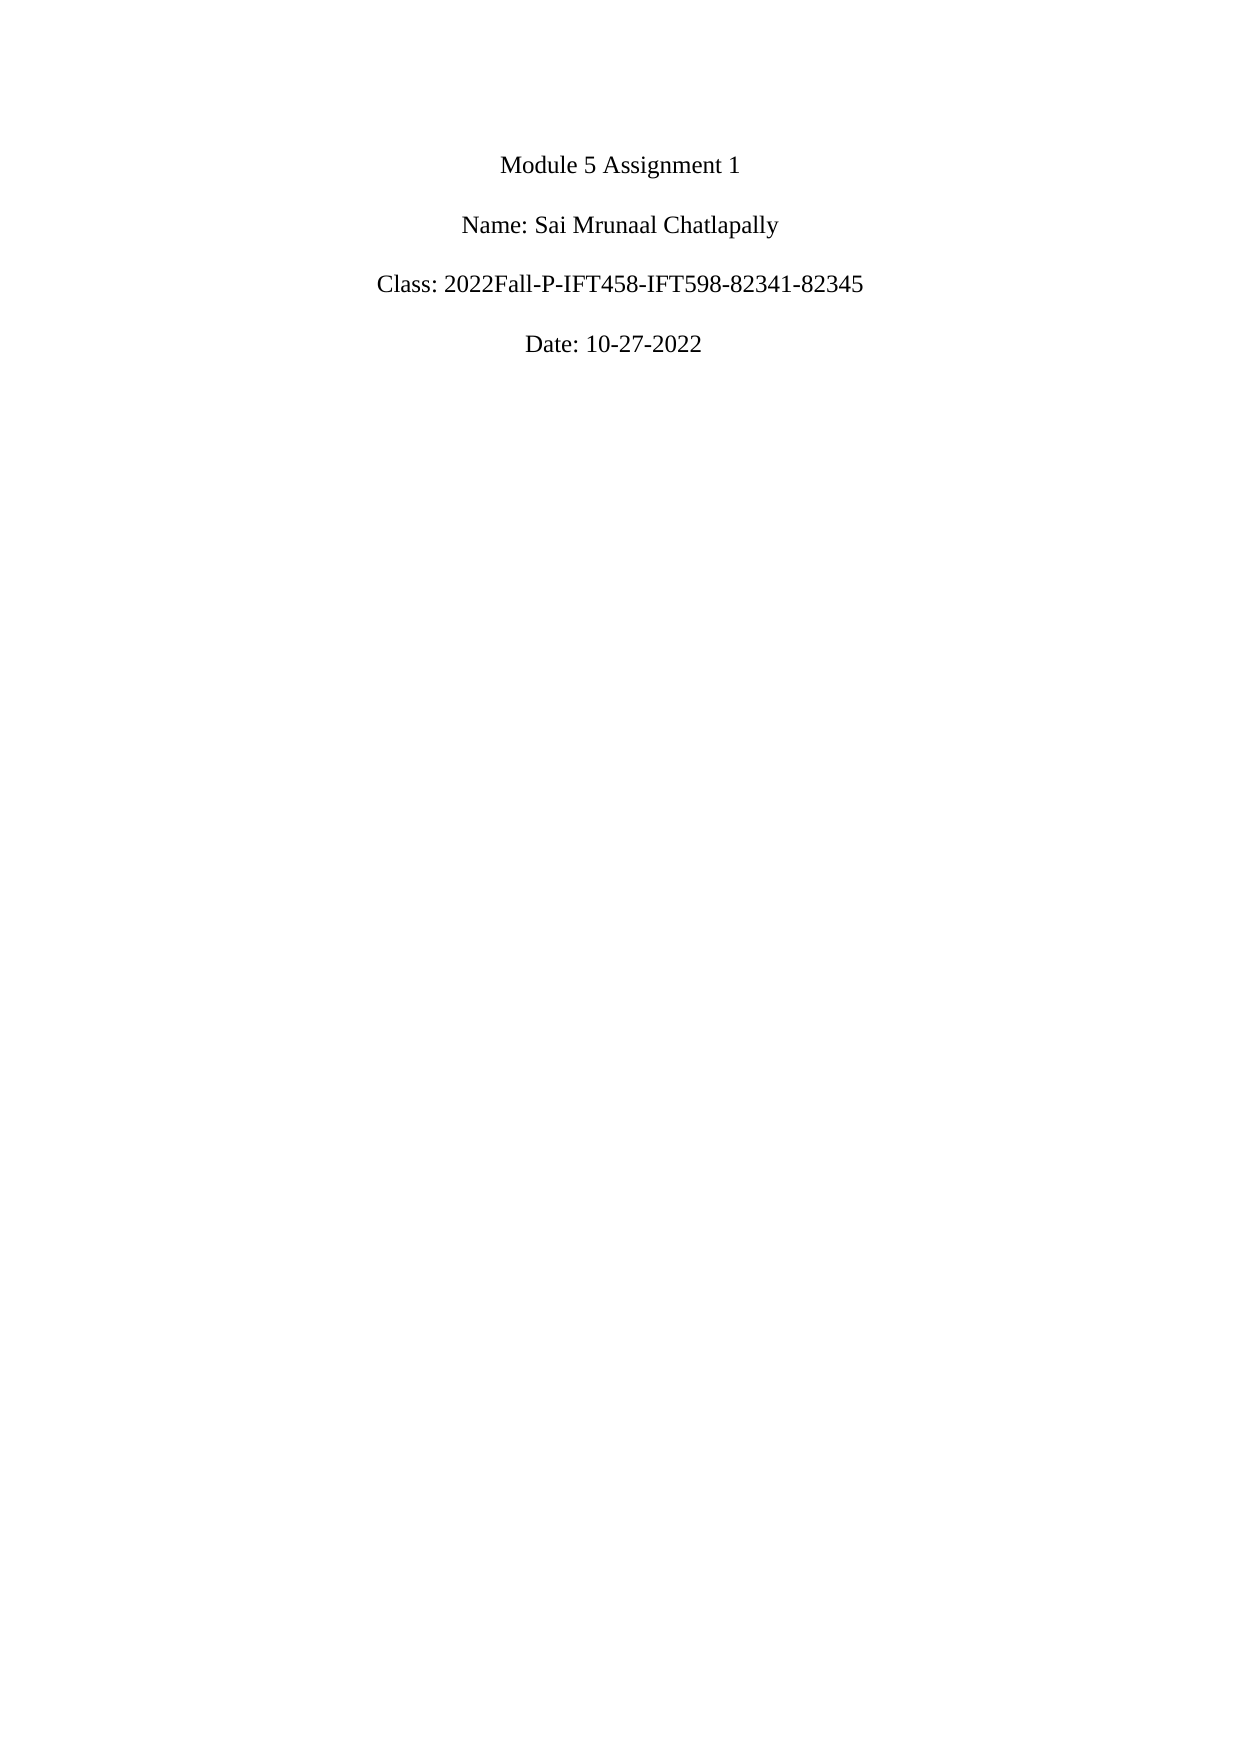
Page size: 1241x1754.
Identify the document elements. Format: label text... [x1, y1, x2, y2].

text Date: 10-27-2022 [525, 329, 1090, 358]
text Name: Sai Mrunaal Chatlapally [150, 210, 1090, 238]
text Module 5 Assignment 1 [150, 150, 1090, 179]
text Class: 2022Fall-P-IFT458-IFT598-82341-82345 [150, 269, 1090, 298]
